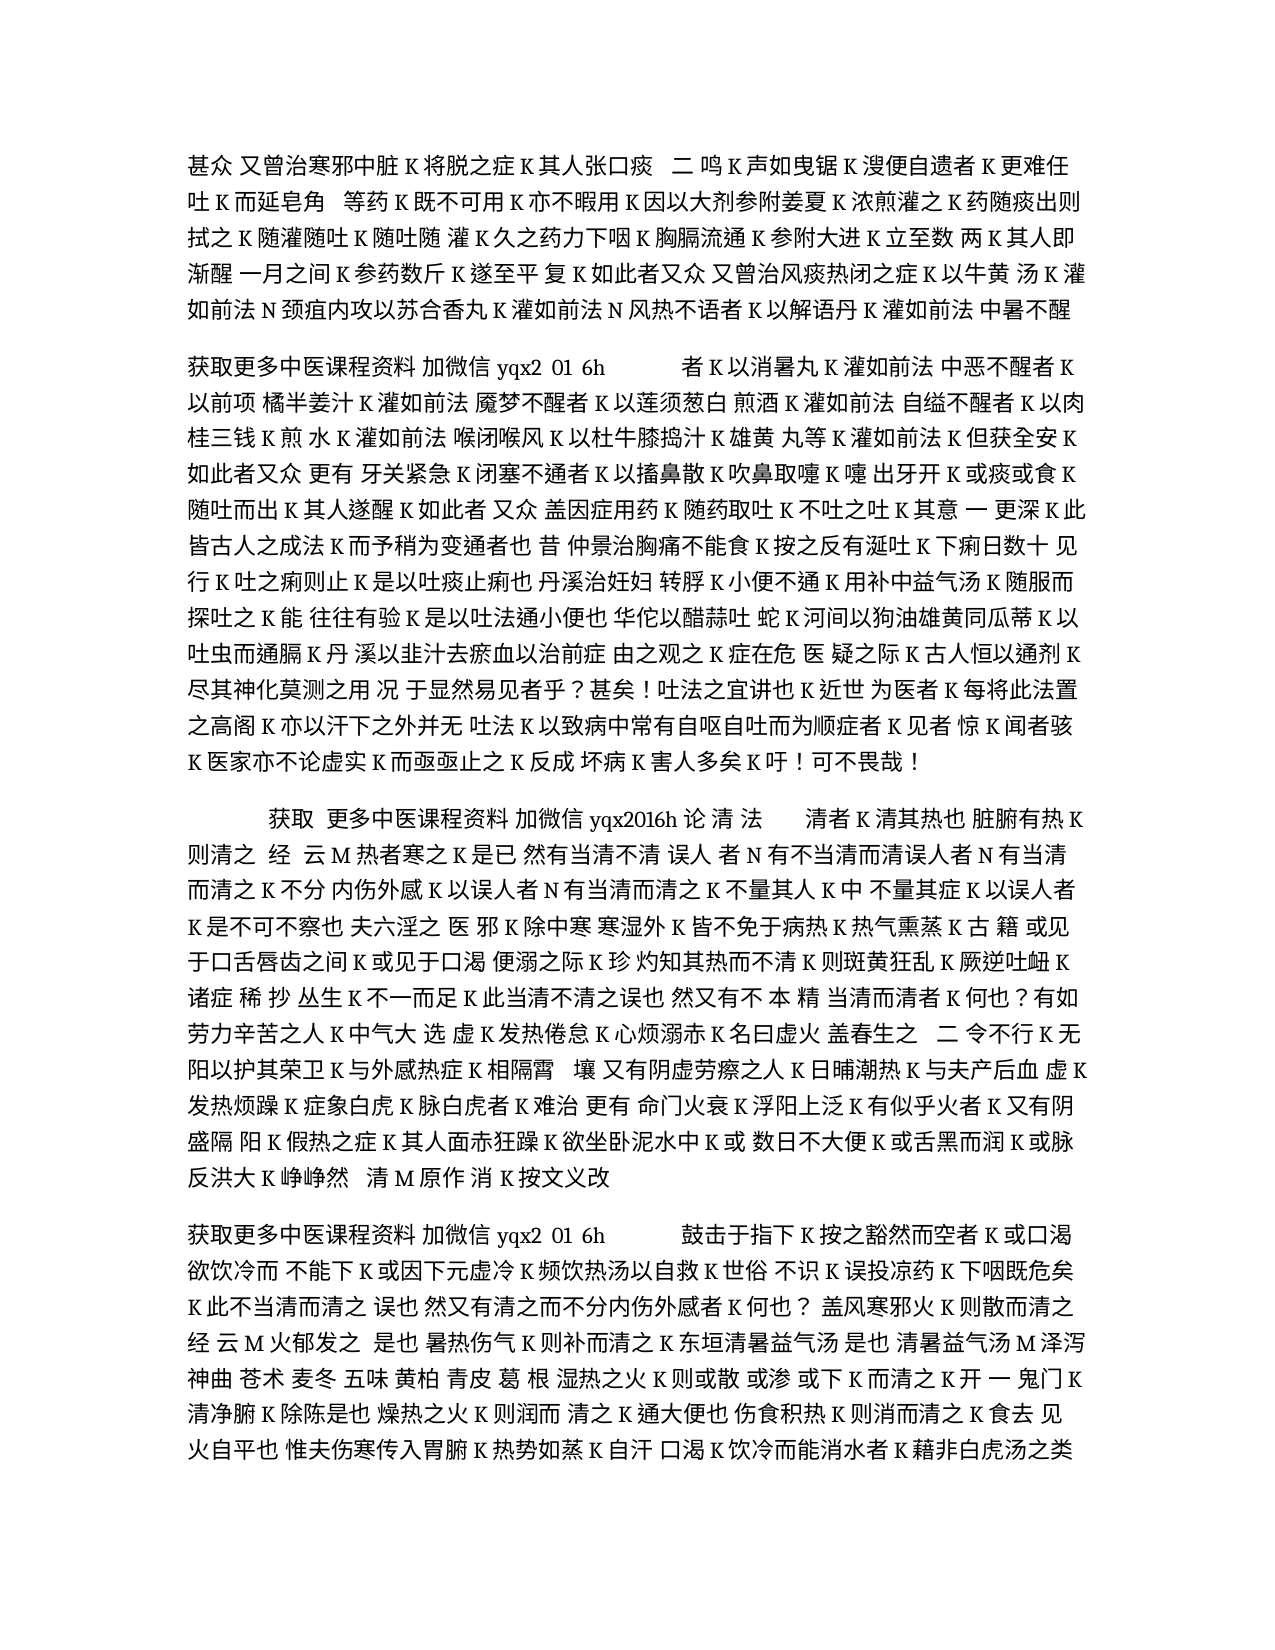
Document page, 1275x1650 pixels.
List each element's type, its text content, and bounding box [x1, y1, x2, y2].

text 获取 更多中医课程资料 加微信 yqx2016h 论 清 法 清者K清其热也 脏腑有热K则清之 经 云M 热者寒之K 是已 然有当清不清 误人 者N有不当清而清误人者N有当清而清之K不分 内伤外感K以误人者N有当清而清之K不量其人K 中 不量其症K以误人者K是不可不察也 夫六淫之 医 邪K除中寒 寒湿外K皆不免于病热K热气熏蒸K 古 籍 或见于口舌唇齿之间K或见于口渴 便溺之际K 珍 灼知其热而不清K则斑黄狂乱K厥逆吐衄K诸症 稀 抄 丛生K不一而足K此当清不清之误也 然又有不 本 精 当清而清者K何也？有如劳力辛苦之人K中气大 选 虚K发热倦怠K心烦溺赤K名曰虚火 盖春生之 二 令不行K无阳以护其荣卫K与外感热症K相隔霄 壤 又有阴虚劳瘵之人K日晡潮热K与夫产后血 虚K发热烦躁K症象白虎K脉白虎者K难治 更有 命门火衰K浮阳上泛K有似乎火者K又有阴盛隔 阳K假热之症K其人面赤狂躁K欲坐卧泥水中K或 数日不大便K或舌黑而润K或脉反洪大K峥峥然 清M原作 消 K按文义改 [187, 803, 1087, 1193]
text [187, 150, 1087, 325]
text 获取更多中医课程资料 加微信 yqx2 01 6h 者K以消暑丸K灌如前法 中恶不醒者K以前项 橘半姜汁K灌如前法 魇梦不醒者K以莲须葱白 煎酒K灌如前法 自缢不醒者K以肉桂三钱K煎 水K灌如前法 喉闭喉风K以杜牛膝捣汁K雄黄 丸等K灌如前法K但获全安K如此者又众 更有 牙关紧急K闭塞不通者K以搐鼻散K吹鼻取嚏K嚏 出牙开K或痰或食K随吐而出K其人遂醒K如此者 又众 盖因症用药K随药取吐K不吐之吐K其意 一 更深K此皆古人之成法K而予稍为变通者也 昔 仲景治胸痛不能食K按之反有涎吐K下痢日数十 见 行K吐之痢则止K是以吐痰止痢也 丹溪治妊妇 转脬K小便不通K用补中益气汤K随服而探吐之K 能 往往有验K是以吐法通小便也 华佗以醋蒜吐 蛇K河间以狗油雄黄同瓜蒂K以吐虫而通膈K丹 溪以韭汁去瘀血以治前症 由之观之K症在危 医 疑之际K古人恒以通剂K尽其神化莫测之用 况 于显然易见者乎？甚矣！吐法之宜讲也K近世 为医者K每将此法置之高阁K亦以汗下之外并无 吐法K以致病中常有自呕自吐而为顺症者K见者 惊K闻者骇K医家亦不论虚实K而亟亟止之K反成 坏病K害人多矣K吁！可不畏哉！ [187, 351, 1087, 777]
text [187, 1219, 1087, 1466]
